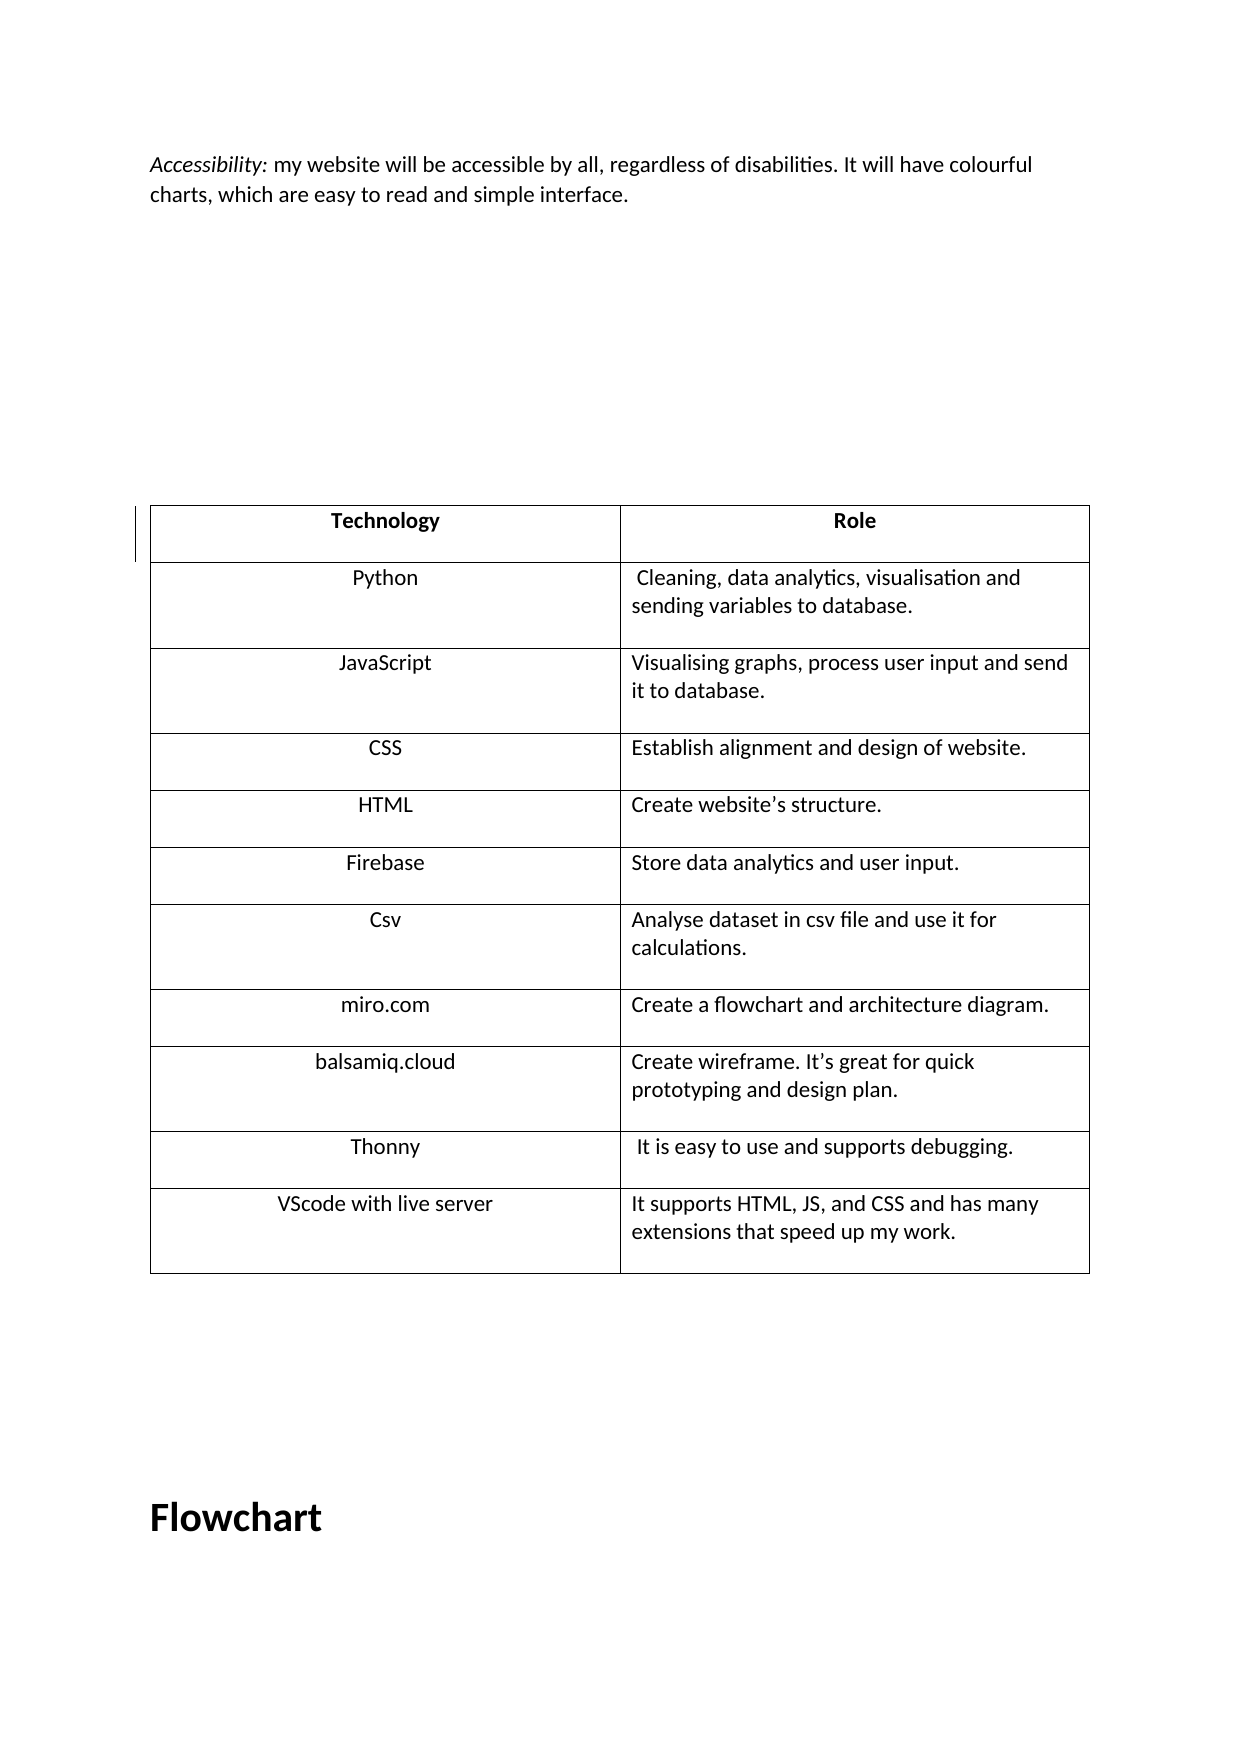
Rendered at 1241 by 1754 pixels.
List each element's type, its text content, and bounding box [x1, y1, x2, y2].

table_cell balsamiq.cloud [151, 1047, 620, 1131]
table_cell VScode with live server [151, 1189, 620, 1273]
table_cell Store data analytics and user input. [621, 848, 1089, 904]
table_cell Visualising graphs, process user input and send it to database. [621, 649, 1089, 732]
table_cell Create website’s structure. [621, 791, 1089, 847]
table_cell Python [151, 563, 620, 647]
table_cell JavaScript [151, 649, 620, 732]
table_cell Establish alignment and design of website. [621, 734, 1089, 789]
table_cell Cleaning, data analytics, visualisation and sending variables to database. [621, 563, 1089, 647]
table_cell Analyse dataset in csv file and use it for calculations. [621, 905, 1089, 989]
text Flowchart [150, 1428, 1090, 1602]
text Accessibility: my website will be accessible by all, regardless of disabilities. It will have colourful charts, which are easy to read and simple interface. [150, 150, 1090, 208]
table_cell Create wireframe. It’s great for quick prototyping and design plan. [621, 1047, 1089, 1131]
table_cell CSS [151, 734, 620, 789]
table_header Technology [151, 506, 620, 562]
table_cell Create a flowchart and architecture diagram. [621, 990, 1089, 1046]
table_cell Csv [151, 905, 620, 989]
table_cell miro.com [151, 990, 620, 1046]
table_cell It supports HTML, JS, and CSS and has many extensions that speed up my work. [621, 1189, 1089, 1273]
table_cell It is easy to use and supports debugging. [621, 1132, 1089, 1188]
table_cell Thonny [151, 1132, 620, 1188]
table_header Role [621, 506, 1089, 562]
table_cell HTML [151, 791, 620, 847]
table_cell Firebase [151, 848, 620, 904]
